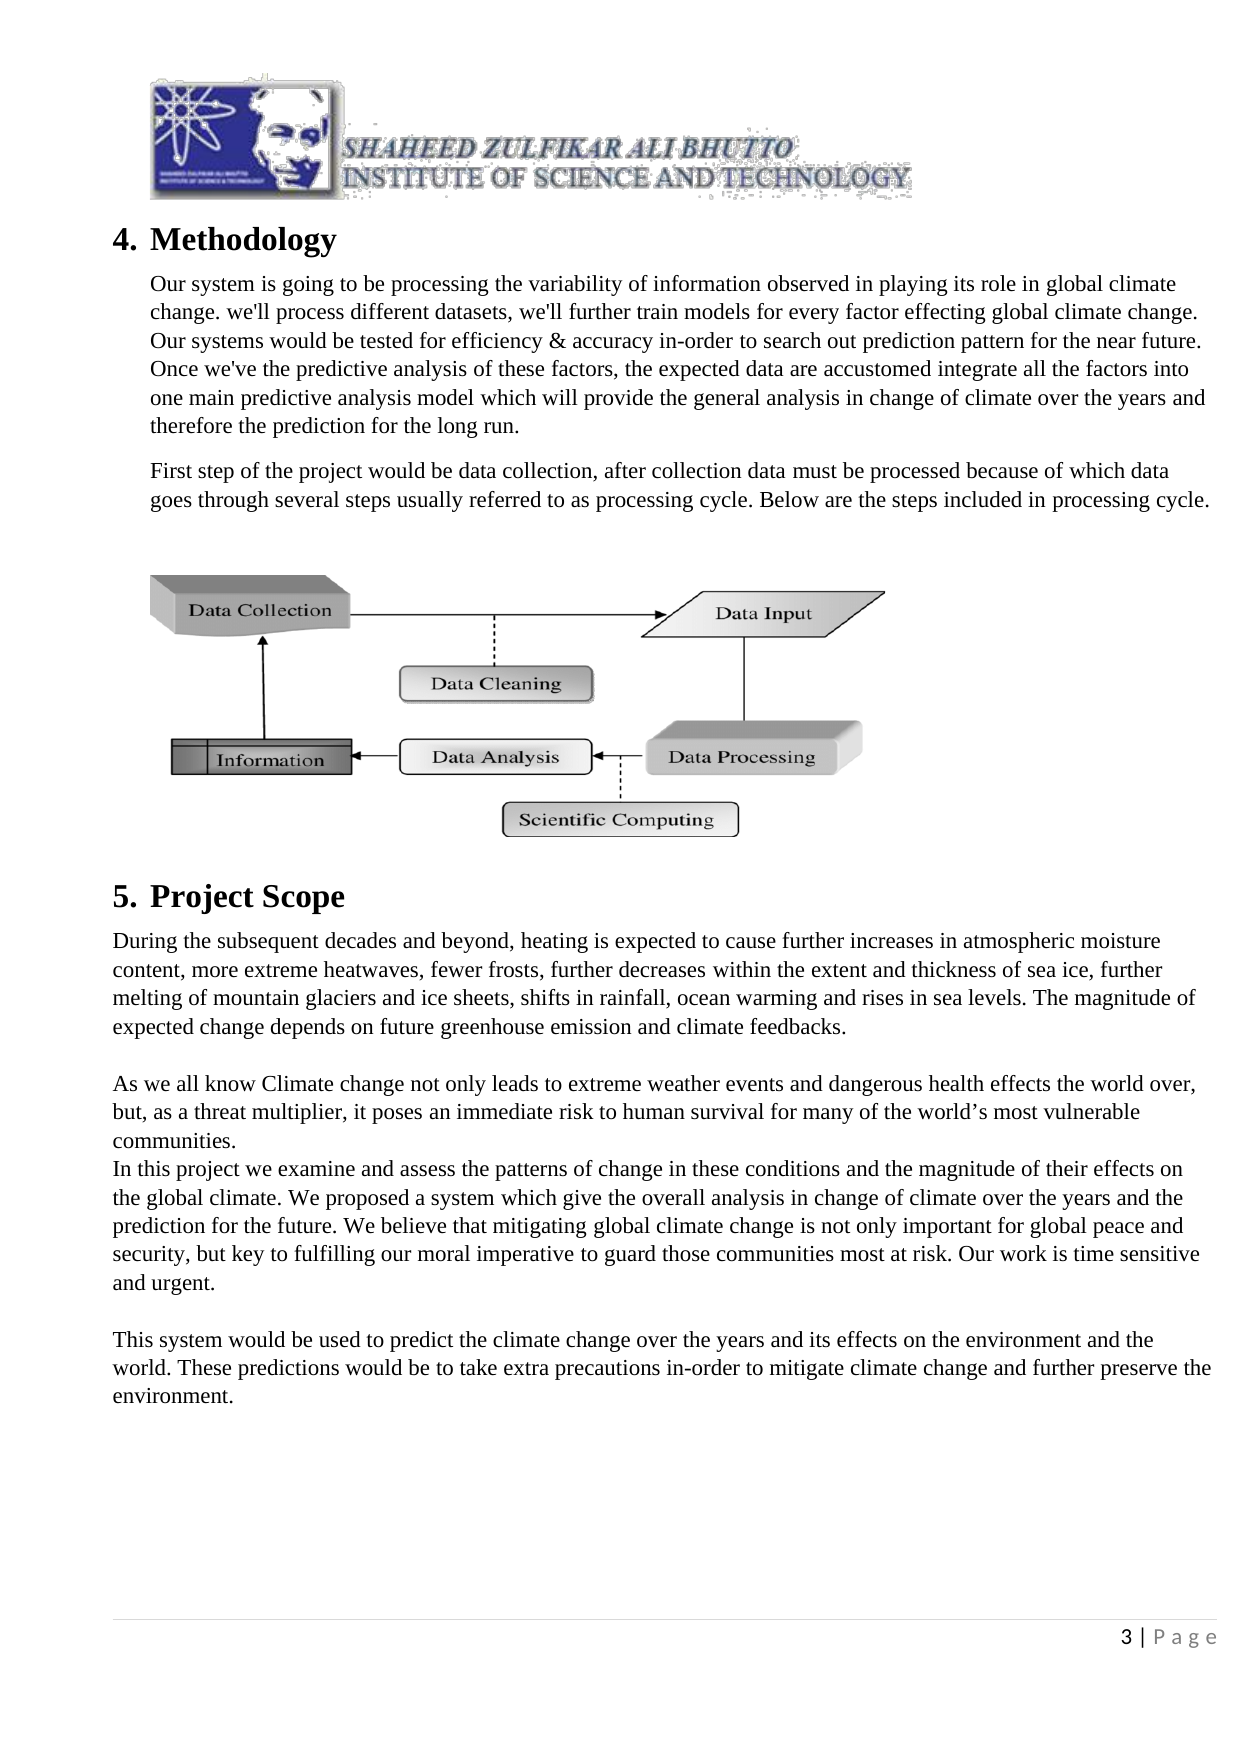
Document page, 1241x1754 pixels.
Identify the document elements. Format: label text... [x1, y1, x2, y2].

text During the subsequent decades and beyond, heating is expected to cause further increases in atmospheric moisture content, more extreme heatwaves, fewer frosts, further decreases within the extent and thickness of sea ice, further melting of mountain glaciers and ice sheets, shifts in rainfall, ocean warming and rises in sea levels. The magnitude of expected change depends on future greenhouse emission and climate feedbacks. As we all know Climate change not only leads to extreme weather events and dangerous health effects the world over, but, as a threat multiplier, it poses an immediate risk to human survival for many of the world’s most vulnerable communities. In this project we examine and assess the patterns of change in these conditions and the magnitude of their effects on the global climate. We proposed a system which give the overall analysis in change of climate over the years and the prediction for the future. We believe that mitigating global climate change is not only important for global peace and security, but key to fulfilling our moral imperative to guard those communities most at risk. Our work is time sensitive and urgent. This system would be used to predict the climate change over the years and its effects on the environment and the world. These predictions would be to take extra precautions in-order to mitigate climate change and further preserve the environment. [112, 928, 1217, 1409]
picture [150, 575, 886, 837]
text Our system is going to be processing the variability of information observed in playing its role in global climate change. we'll process different datasets, we'll further train models for every factor effecting global climate change. Our systems would be tested for efficiency & accuracy in-order to search out prediction pattern for the near future. Once we've the predictive analysis of these factors, the expected data are accustomed integrate all the factors into one main predictive analysis model which will provide the general analysis in change of climate over the years and therefore the prediction for the long run. [150, 270, 1217, 438]
subtitle Project Scope [112, 877, 1217, 915]
picture [149, 73, 918, 201]
text First step of the project would be data collection, after collection data must be processed because of which data goes through several steps usually referred to as processing cycle. Below are the steps included in processing cycle. [150, 457, 1217, 512]
subtitle Methodology [112, 219, 1217, 257]
